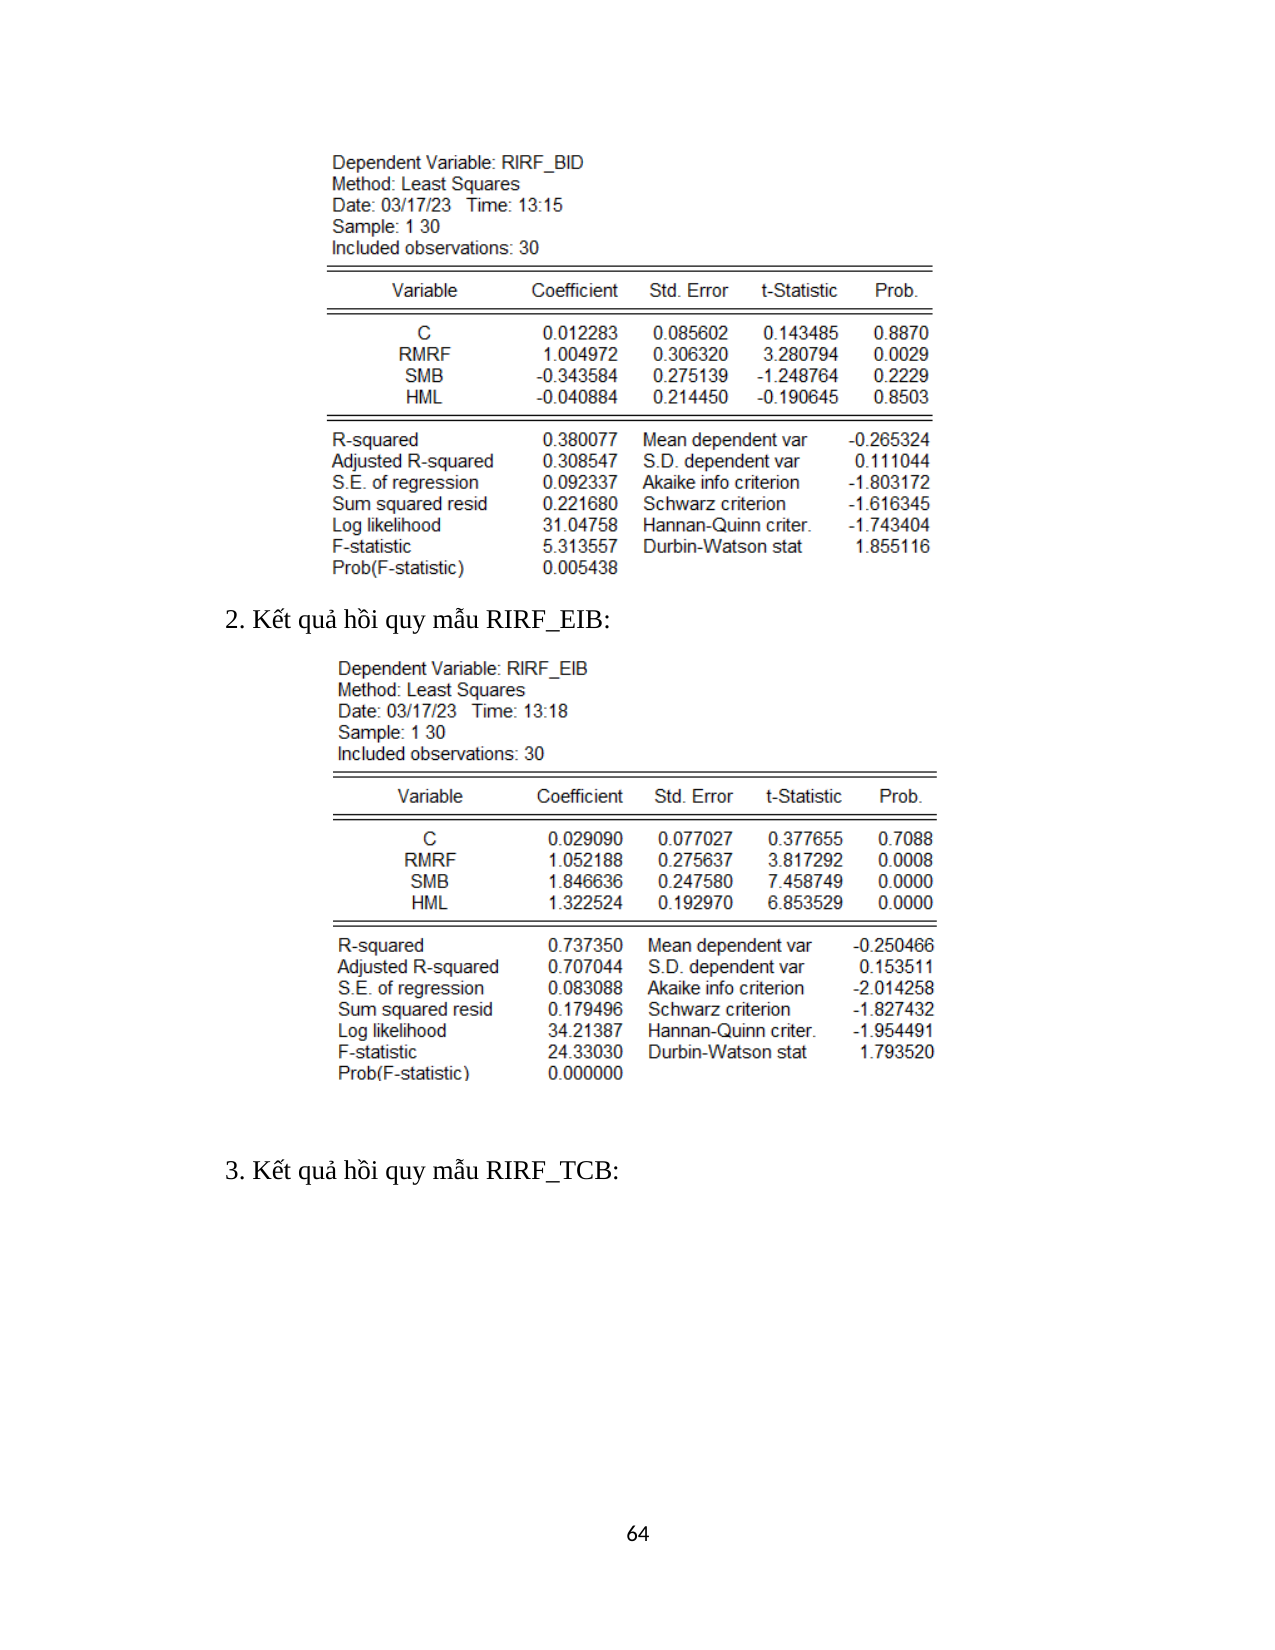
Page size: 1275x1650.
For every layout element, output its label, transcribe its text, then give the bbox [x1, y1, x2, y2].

picture [333, 655, 942, 1081]
text 3. Kết quả hồi quy mẫu RIRF_TCB: [225, 1154, 1125, 1185]
text 2. Kết quả hồi quy mẫu RIRF_EIB: [225, 603, 1125, 634]
picture [326, 150, 949, 583]
